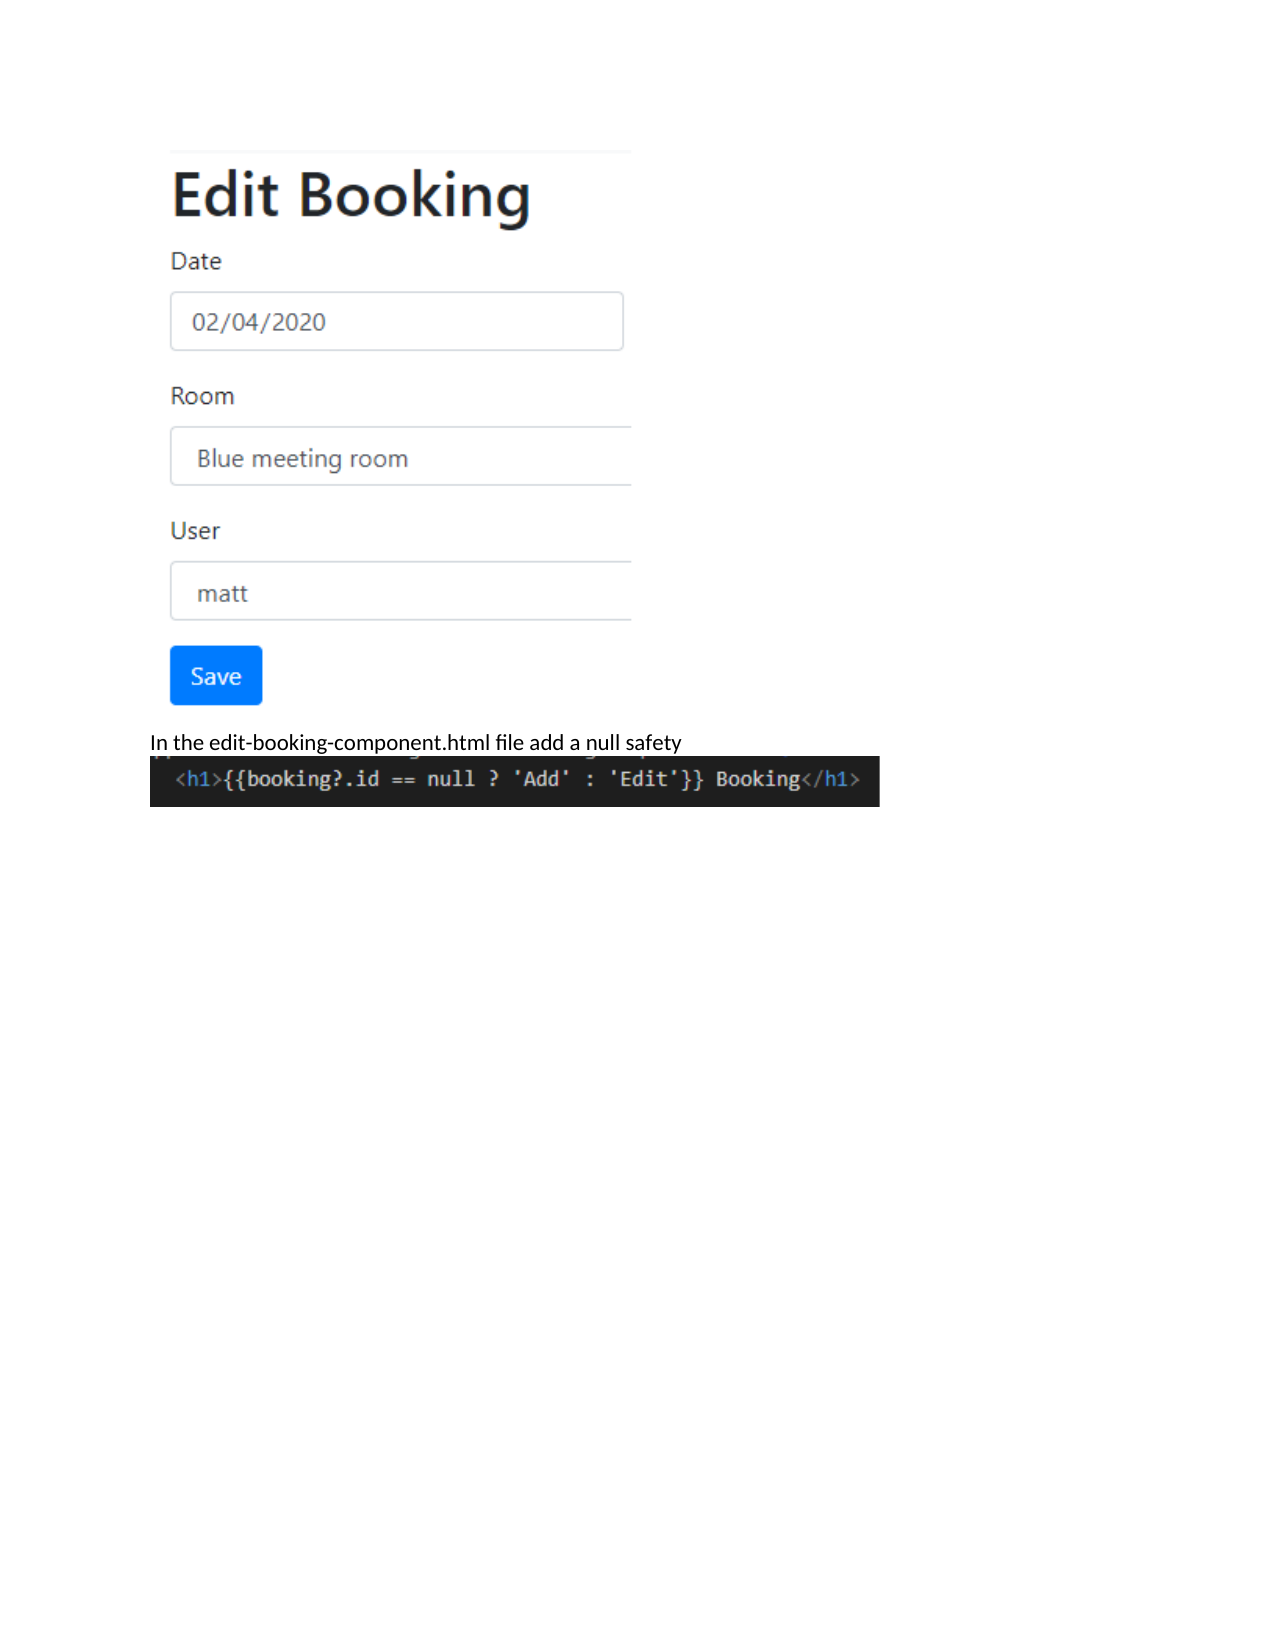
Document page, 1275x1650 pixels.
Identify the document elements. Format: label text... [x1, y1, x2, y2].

picture [150, 150, 632, 729]
picture [150, 756, 880, 807]
text In the edit-booking-component.html file add a null safety [150, 728, 1125, 756]
